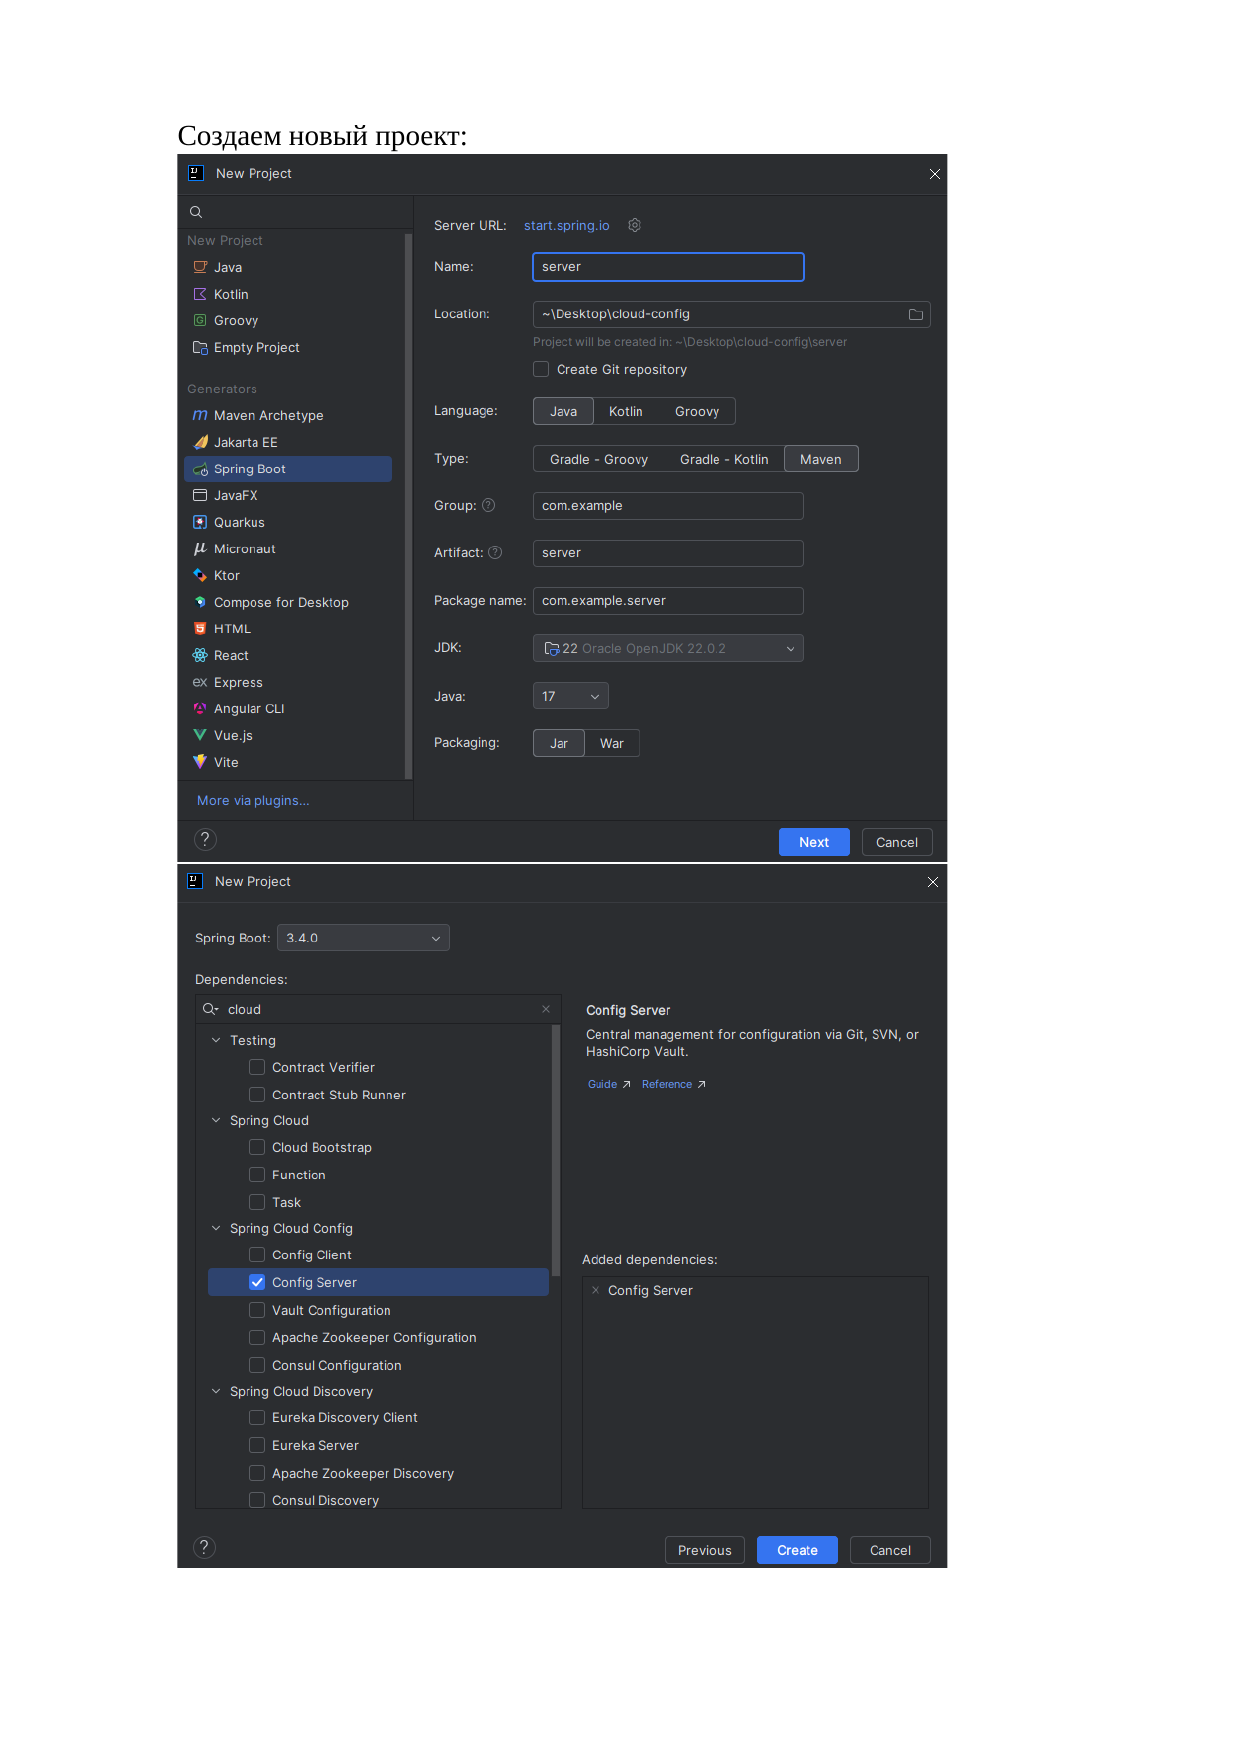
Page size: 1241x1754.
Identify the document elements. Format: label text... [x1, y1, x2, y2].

picture [177, 864, 948, 1568]
text Создаем новый проект: [177, 118, 1152, 152]
picture [177, 154, 948, 862]
